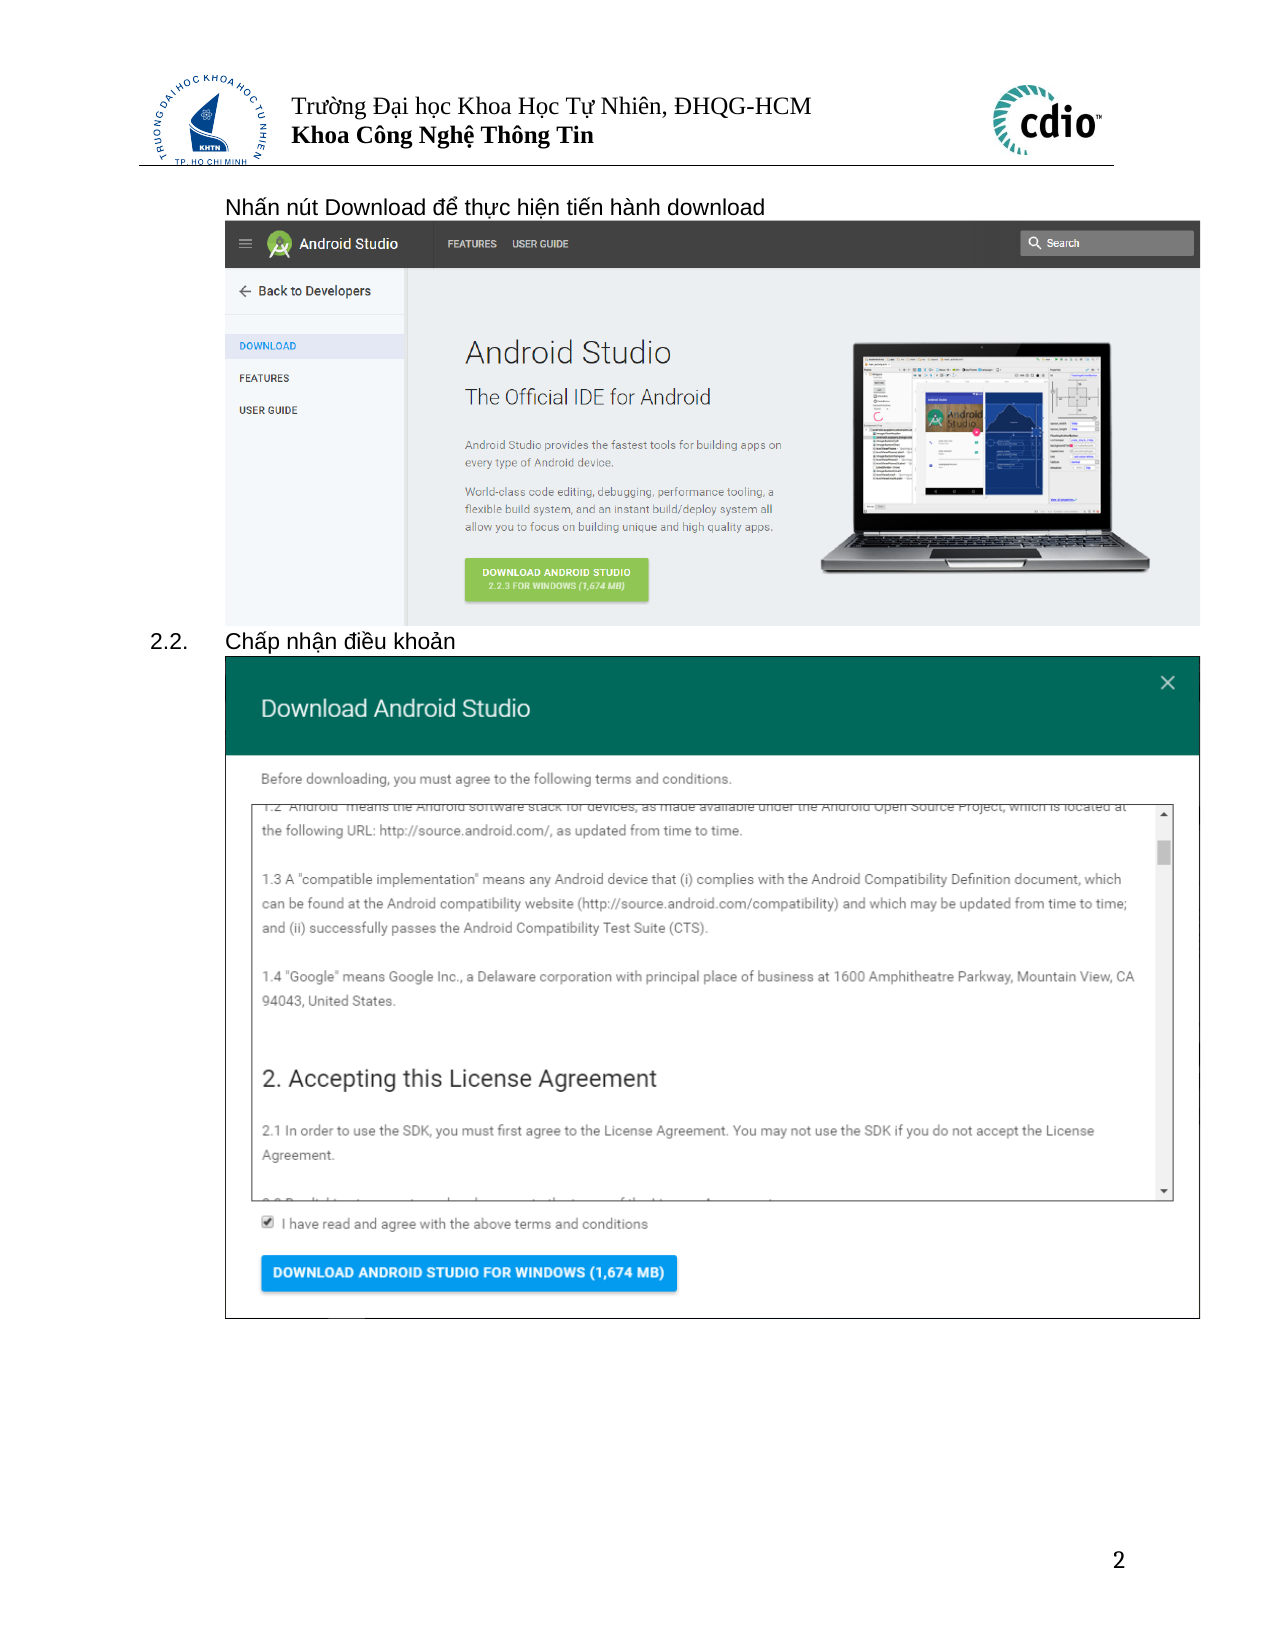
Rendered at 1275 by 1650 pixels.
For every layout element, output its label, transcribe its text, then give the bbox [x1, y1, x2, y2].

picture [993, 85, 1102, 155]
text Nhấn nút Download để thực hiện tiến hành download [150, 194, 1125, 221]
picture [152, 75, 267, 165]
list Chấp nhận điều khoản [150, 628, 1125, 654]
picture [225, 656, 1200, 1319]
picture [225, 220, 1200, 626]
